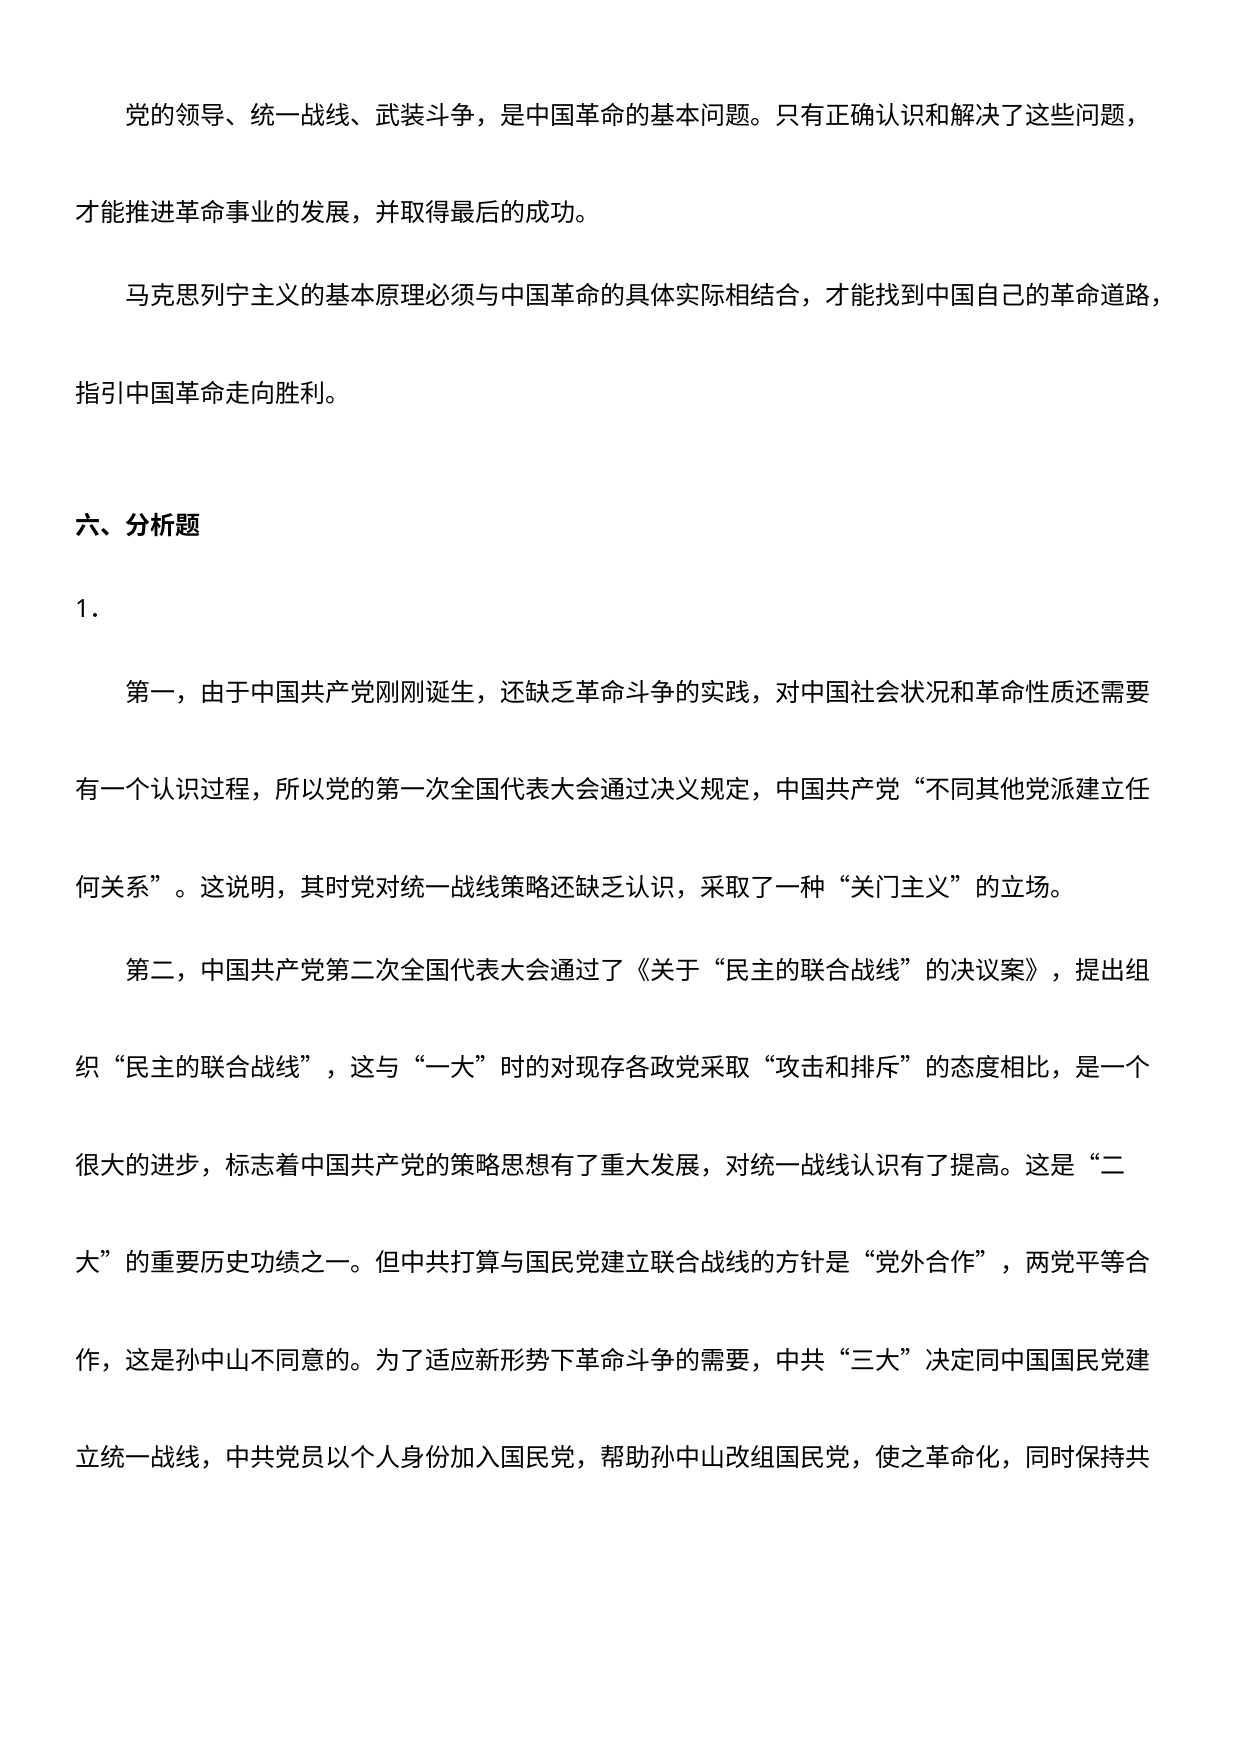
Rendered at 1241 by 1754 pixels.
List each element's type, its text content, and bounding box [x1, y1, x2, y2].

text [75, 936, 1165, 1488]
text 1． [75, 574, 1165, 639]
text 马克思列宁主义的基本原理必须与中国革命的具体实际相结合，才能找到中国自己的革命道路，指引中国革命走向胜利。 [75, 261, 1165, 424]
text 党的领导、统一战线、武装斗争，是中国革命的基本问题。只有正确认识和解决了这些问题，才能推进革命事业的发展，并取得最后的成功。 [75, 81, 1165, 243]
text 第一，由于中国共产党刚刚诞生，还缺乏革命斗争的实践，对中国社会状况和革命性质还需要有一个认识过程，所以党的第一次全国代表大会通过决义规定，中国共产党“不同其他党派建立任何关系”。这说明，其时党对统一战线策略还缺乏认识，采取了一种“关门主义”的立场。 [75, 658, 1165, 918]
text 六、分析题 [75, 491, 1165, 556]
